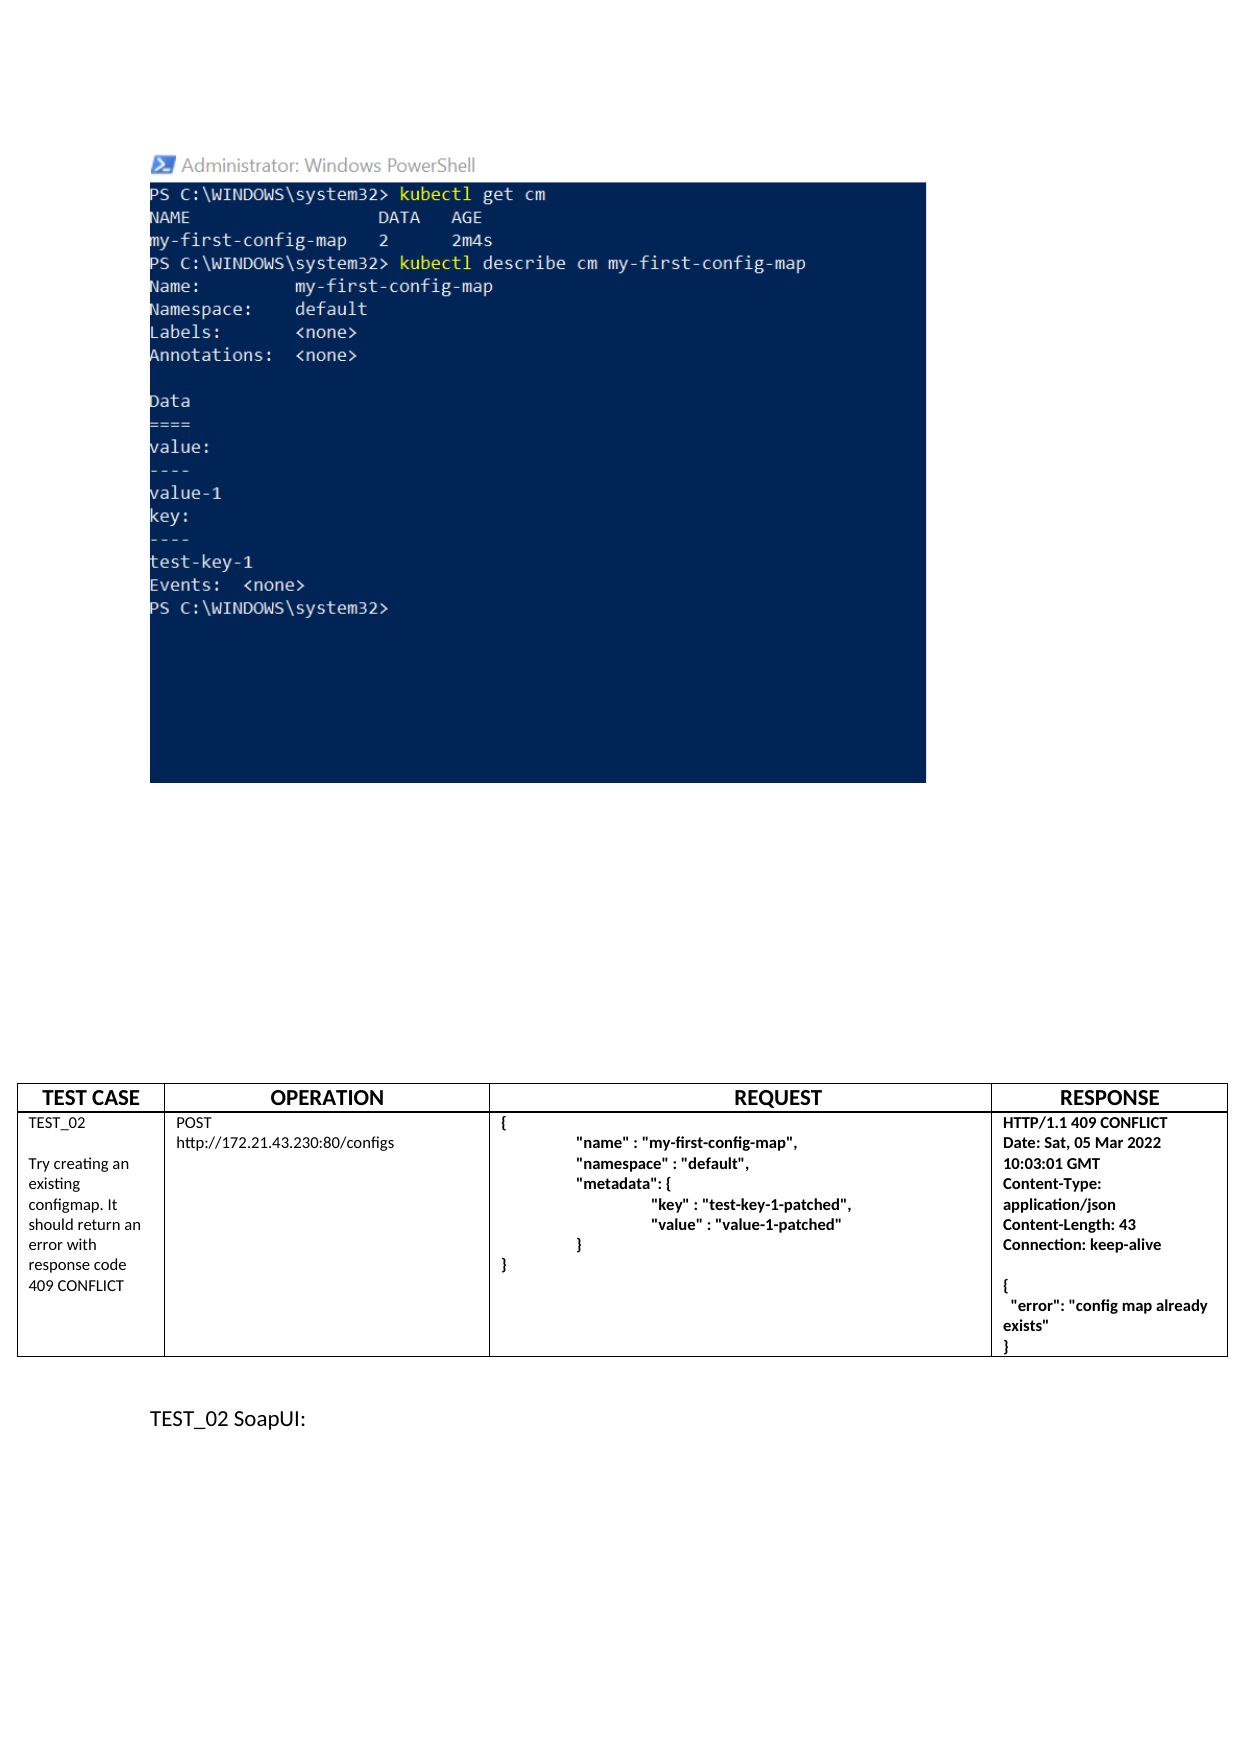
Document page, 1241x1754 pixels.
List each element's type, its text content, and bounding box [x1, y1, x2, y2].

table_header TEST CASE [18, 1084, 164, 1111]
picture [150, 150, 927, 783]
table_cell HTTP/1.1 409 CONFLICT Date: Sat, 05 Mar 2022 10:03:01 GMT Content-Type: application/json Content-Length: 43 Connection: keep-alive { "error": "config map already exists" } [992, 1113, 1227, 1356]
table_header OPERATION [165, 1084, 489, 1111]
table_cell POST http://172.21.43.230:80/configs [165, 1113, 489, 1356]
table_cell { "name" : "my-first-config-map", "namespace" : "default", "metadata": { "key" : "test-key-1-patched", "value" : "value-1-patched" } } [490, 1113, 991, 1356]
table_header REQUEST [490, 1084, 991, 1111]
text TEST_02 SoapUI: [150, 1404, 1090, 1432]
table_header RESPONSE [992, 1084, 1227, 1111]
table_cell TEST_02 Try creating an existing configmap. It should return an error with response code 409 CONFLICT [18, 1113, 164, 1356]
